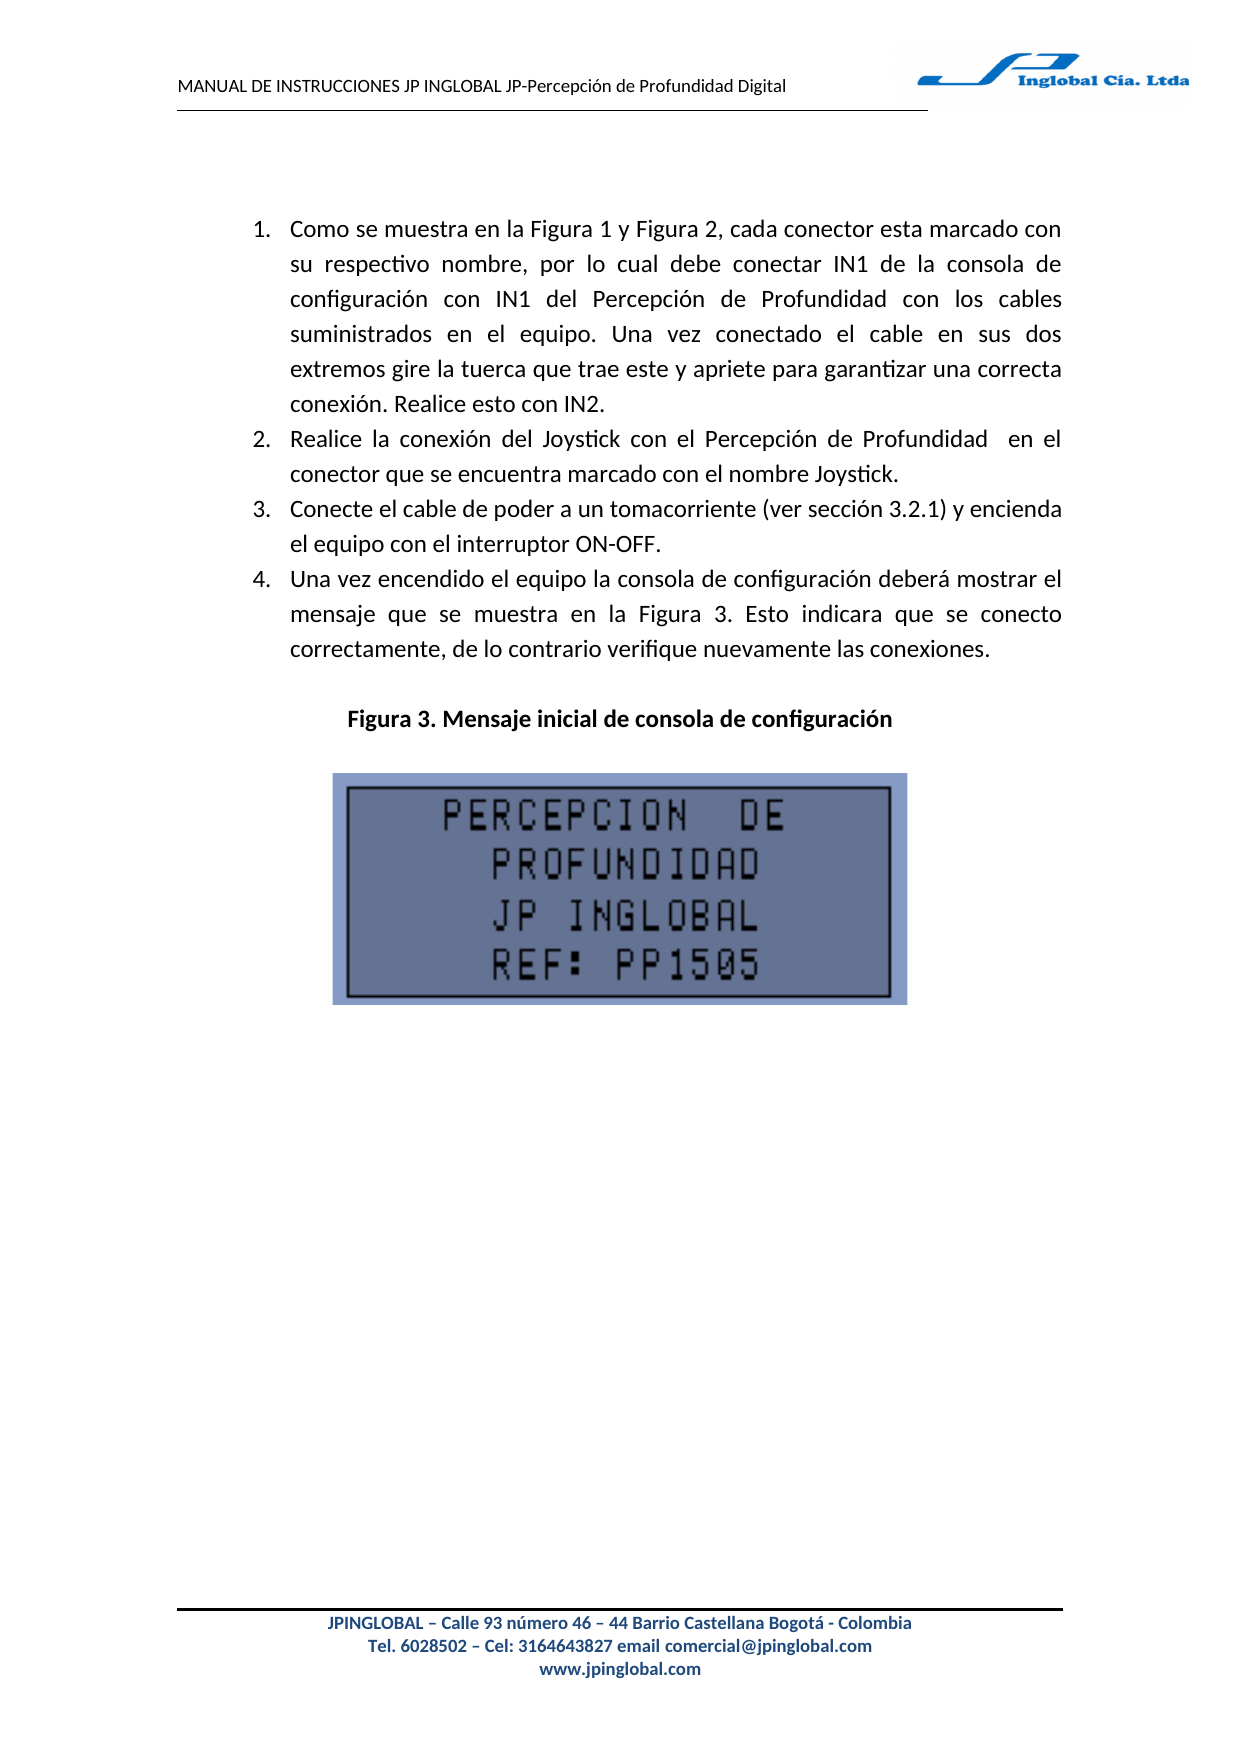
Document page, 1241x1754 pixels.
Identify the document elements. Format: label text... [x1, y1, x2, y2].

list Realice la conexión del Joystick con el Percepción de Profundidad en el conector que se encuentra marcado con el nombre Joystick. [252, 423, 1063, 489]
list Conecte el cable de poder a un tomacorriente (ver sección 3.2.1) y encienda el equipo con el interruptor ON-OFF. [252, 493, 1063, 559]
list Una vez encendido el equipo la consola de configuración deberá mostrar el mensaje que se muestra en la Figura 3. Esto indicara que se conecto correctamente, de lo contrario verifique nuevamente las conexiones. [252, 563, 1063, 664]
text Figura 3. Mensaje inicial de consola de configuración [177, 703, 1063, 734]
list Como se muestra en la Figura 1 y Figura 2, cada conector esta marcado con su respectivo nombre, por lo cual debe conectar IN1 de la consola de configuración con IN1 del Percepción de Profundidad con los cables suministrados en el equipo. Una vez conectado el cable en sus dos extremos gire la tuerca que trae este y apriete para garantizar una correcta conexión. Realice esto con IN2. [252, 213, 1063, 419]
